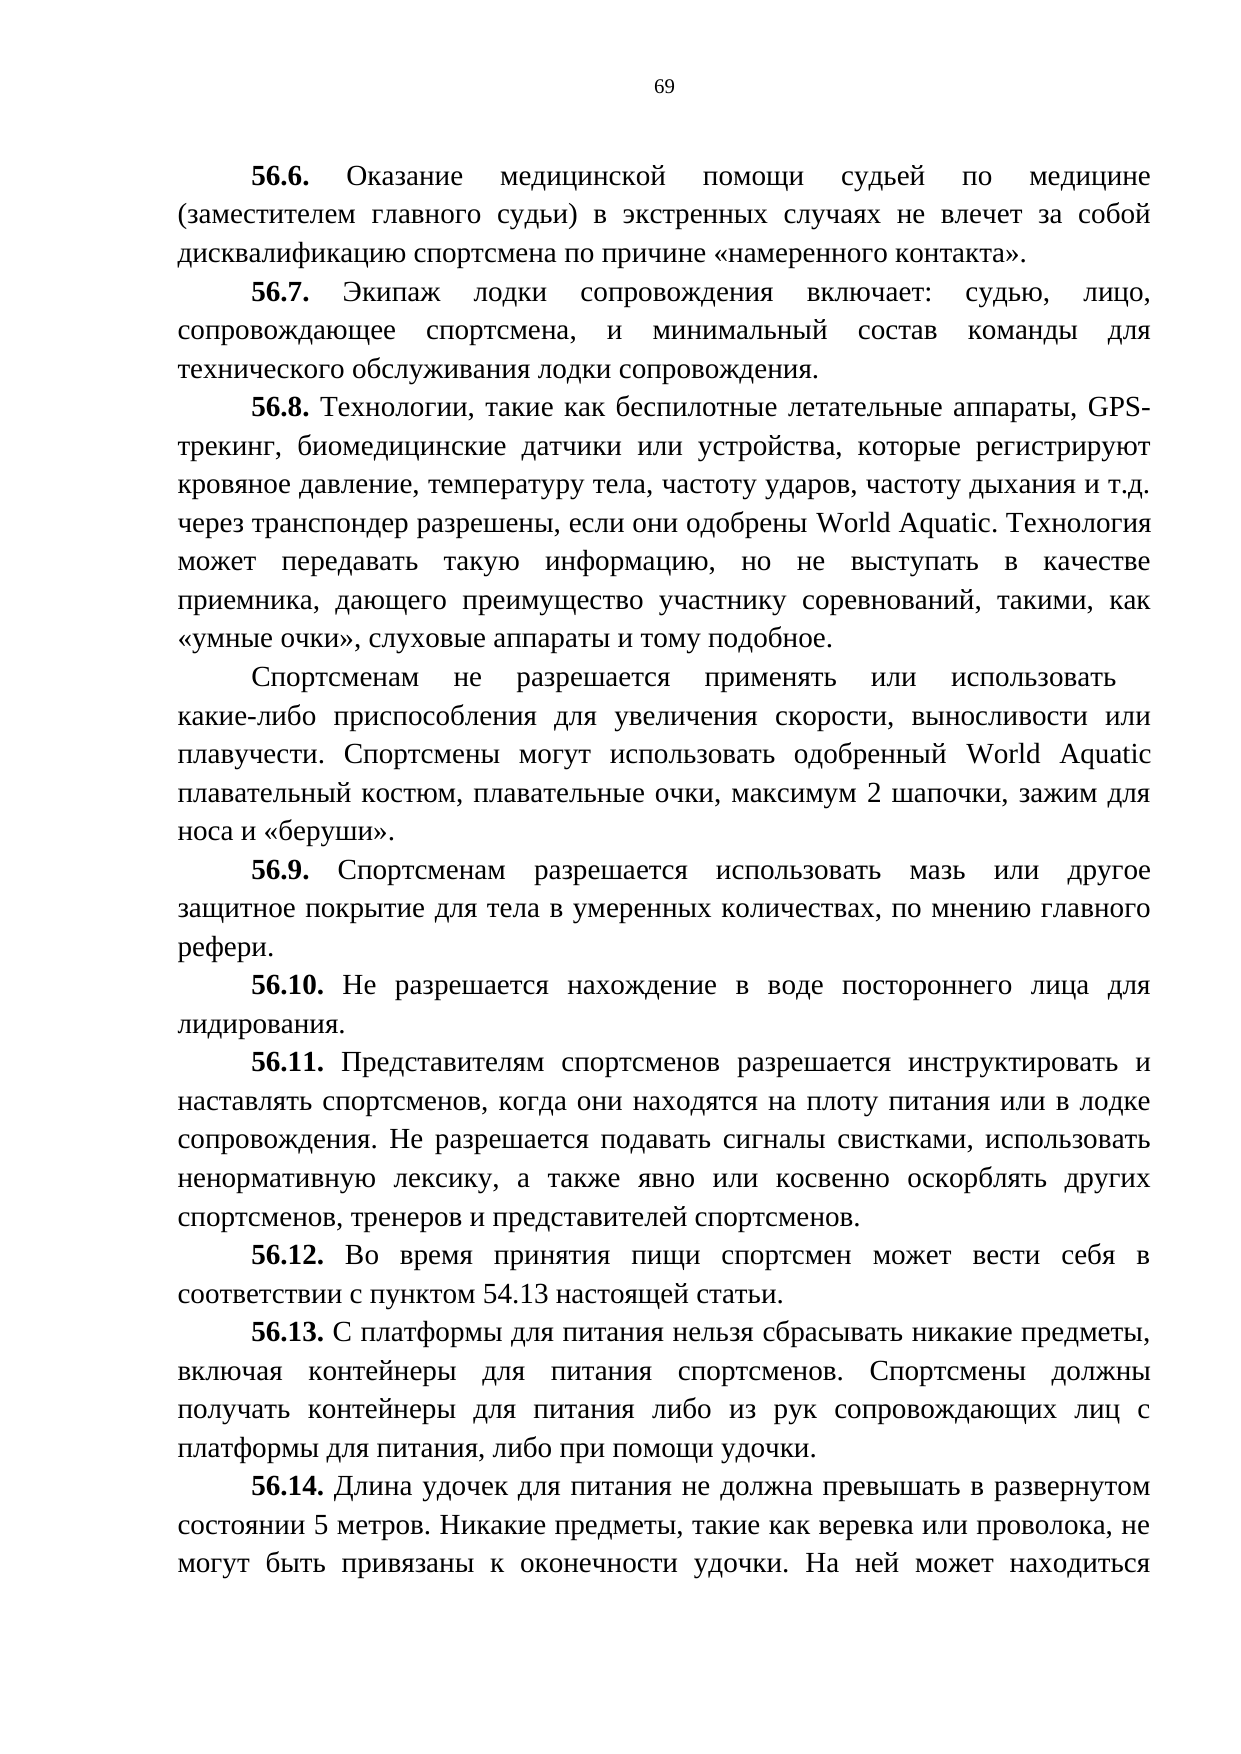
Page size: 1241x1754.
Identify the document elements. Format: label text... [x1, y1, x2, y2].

text 56.7. Экипаж лодки сопровождения включает: судью, лицо, сопровождающее спортсмена, и минимальный состав команды для технического обслуживания лодки сопровождения. [177, 274, 1152, 384]
text 56.9. Спортсменам разрешается использовать мазь или другое защитное покрытие для тела в умеренных количествах, по мнению главного рефери. [177, 852, 1152, 962]
text 56.12. Во время принятия пищи спортсмен может вести себя в соответствии с пунктом 54.13 настоящей статьи. [177, 1237, 1152, 1309]
text 56.8. Технологии, такие как беспилотные летательные аппараты, GPS-трекинг, биомедицинские датчики или устройства, которые регистрируют кровяное давление, температуру тела, частоту ударов, частоту дыхания и т.д. через транспондер разрешены, если они одобрены World Aquatic. Технология может передавать такую информацию, но не выступать в качестве приемника, дающего преимущество участнику соревнований, такими, как «умные очки», слуховые аппараты и тому подобное. [177, 389, 1152, 654]
text 56.10. Не разрешается нахождение в воде постороннего лица для лидирования. [177, 967, 1152, 1039]
text 56.11. Представителям спортсменов разрешается инструктировать и наставлять спортсменов, когда они находятся на плоту питания или в лодке сопровождения. Не разрешается подавать сигналы свистками, использовать ненормативную лексику, а также явно или косвенно оскорблять других спортсменов, тренеров и представителей спортсменов. [177, 1044, 1152, 1232]
text 56.13. С платформы для питания нельзя сбрасывать никакие предметы, включая контейнеры для питания спортсменов. Спортсмены должны получать контейнеры для питания либо из рук сопровождающих лиц с платформы для питания, либо при помощи удочки. [177, 1314, 1152, 1463]
text 56.6. Оказание медицинской помощи судьей по медицине (заместителем главного судьи) в экстренных случаях не влечет за собой дисквалификацию спортсмена по причине «намеренного контакта». [177, 158, 1152, 269]
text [177, 1468, 1152, 1579]
text Спортсменам не разрешается применять или использовать какие-либо приспособления для увеличения скорости, выносливости или плавучести. Спортсмены могут использовать одобренный World Aquatic плавательный костюм, плавательные очки, максимум 2 шапочки, зажим для носа и «беруши». [177, 659, 1152, 847]
